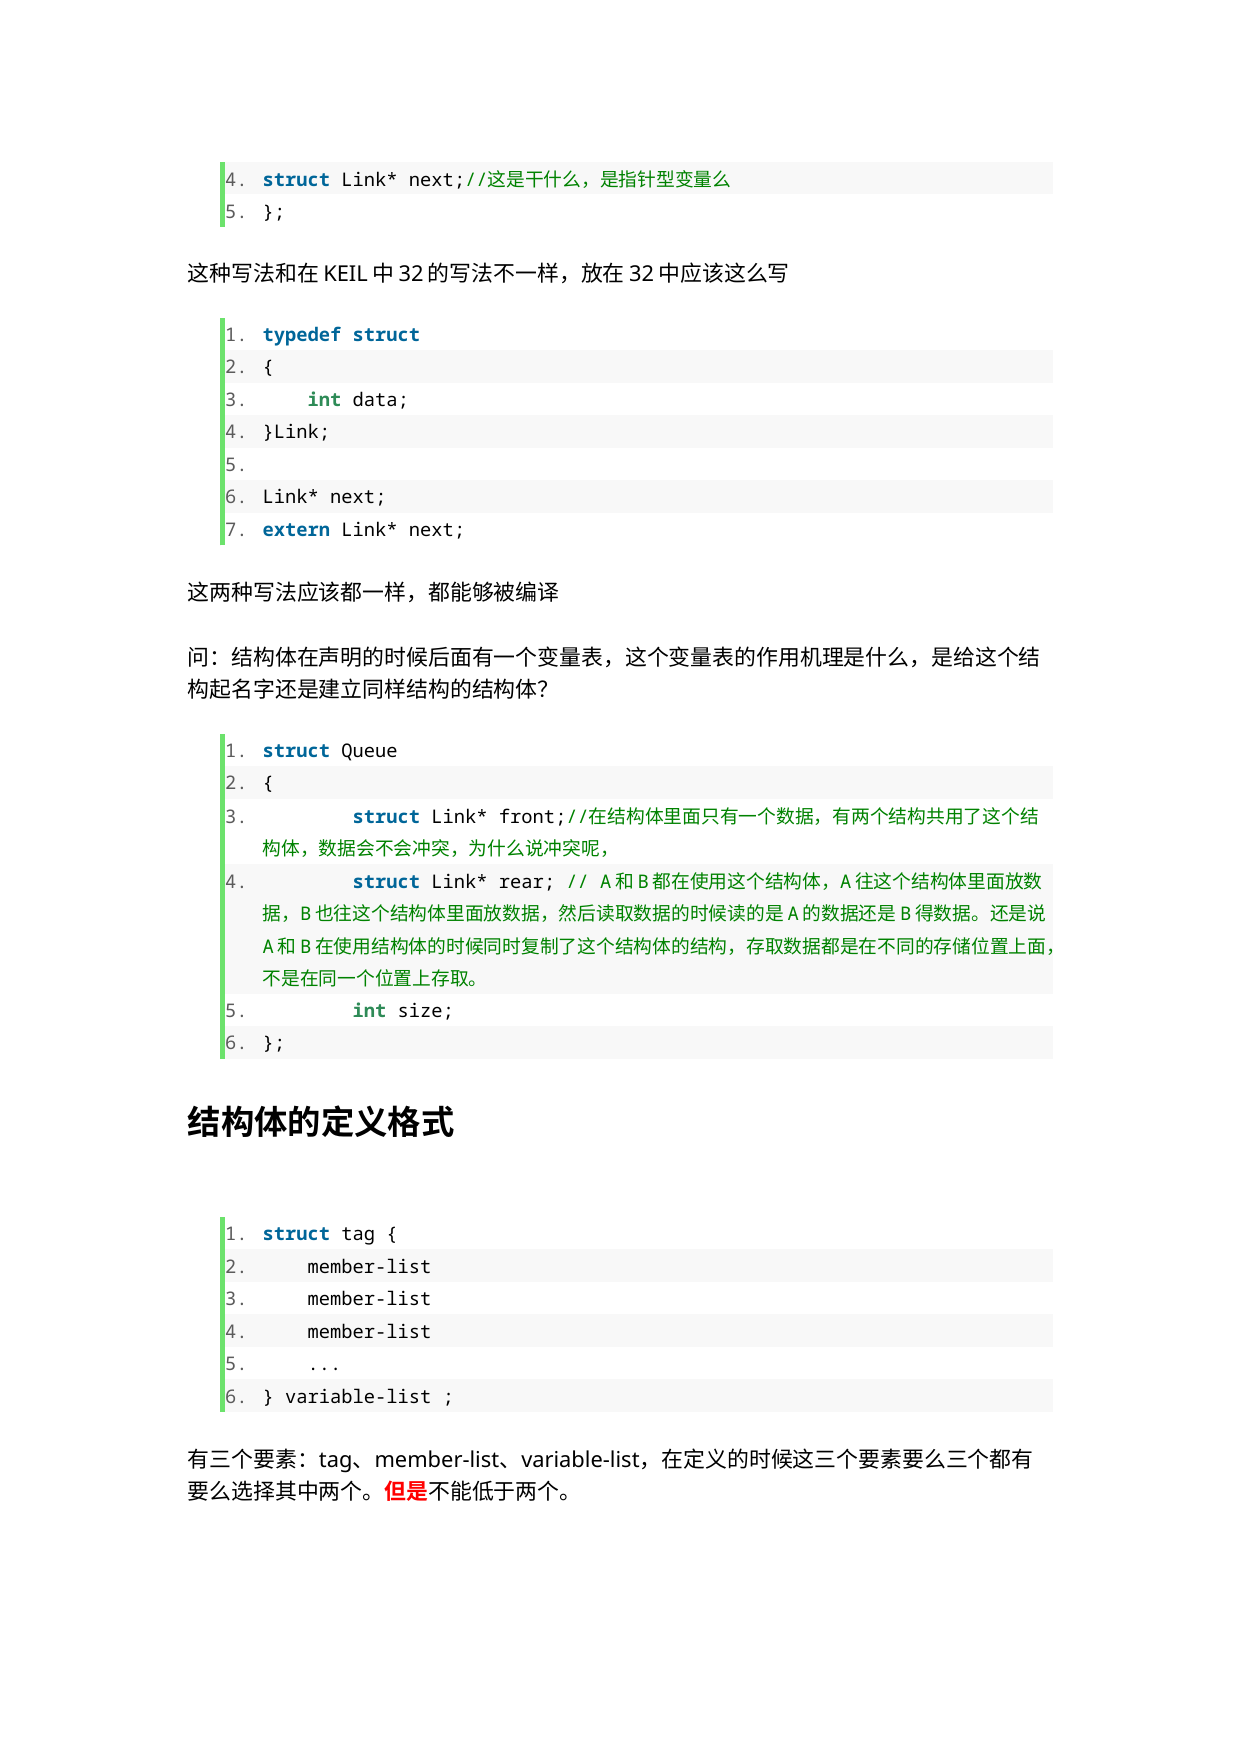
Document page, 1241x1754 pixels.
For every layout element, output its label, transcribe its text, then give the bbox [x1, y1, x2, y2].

list member-list [225, 1249, 1053, 1282]
text 这种写法和在KEIL中32的写法不一样，放在32中应该这么写 [187, 256, 1053, 289]
list extern Link* next; [225, 513, 1053, 545]
list member-list [225, 1282, 1053, 1314]
list } variable-list ; [225, 1379, 1053, 1412]
text 这两种写法应该都一样，都能够被编译 [187, 574, 1053, 607]
subtitle 结构体的定义格式 [187, 1088, 1053, 1153]
list }Link; [225, 415, 1053, 448]
list int data; [225, 383, 1053, 415]
list int size; [225, 994, 1053, 1026]
list struct Link* rear; // A和B都在使用这个结构体，A往这个结构体里面放数据，B也往这个结构体里面放数据，然后读取数据的时候读的是A的数据还是B得数据。还是说A和B在使用结构体的时候同时复制了这个结构体的结构，存取数据都是在不同的存储位置上面，不是在同一个位置上存取。 [225, 864, 1053, 994]
list }; [225, 194, 1053, 227]
list struct Link* next;//这是干什么，是指针型变量么 [225, 162, 1053, 194]
list { [225, 766, 1053, 799]
list { [225, 350, 1053, 383]
text 问：结构体在声明的时候后面有一个变量表，这个变量表的作用机理是什么，是给这个结构起名字还是建立同样结构的结构体？ [187, 639, 1053, 704]
list member-list [225, 1314, 1053, 1347]
list typedef struct [225, 318, 1053, 350]
list ... [225, 1347, 1053, 1379]
list struct Queue [225, 734, 1053, 766]
list struct tag { [225, 1217, 1053, 1249]
text 有三个要素：tag、member-list、variable-list，在定义的时候这三个要素要么三个都有要么选择其中两个。但是不能低于两个。 [187, 1441, 1053, 1506]
list }; [225, 1026, 1053, 1059]
list Link* next; [225, 480, 1053, 513]
list struct Link* front;//在结构体里面只有一个数据，有两个结构共用了这个结构体，数据会不会冲突，为什么说冲突呢， [225, 799, 1053, 864]
